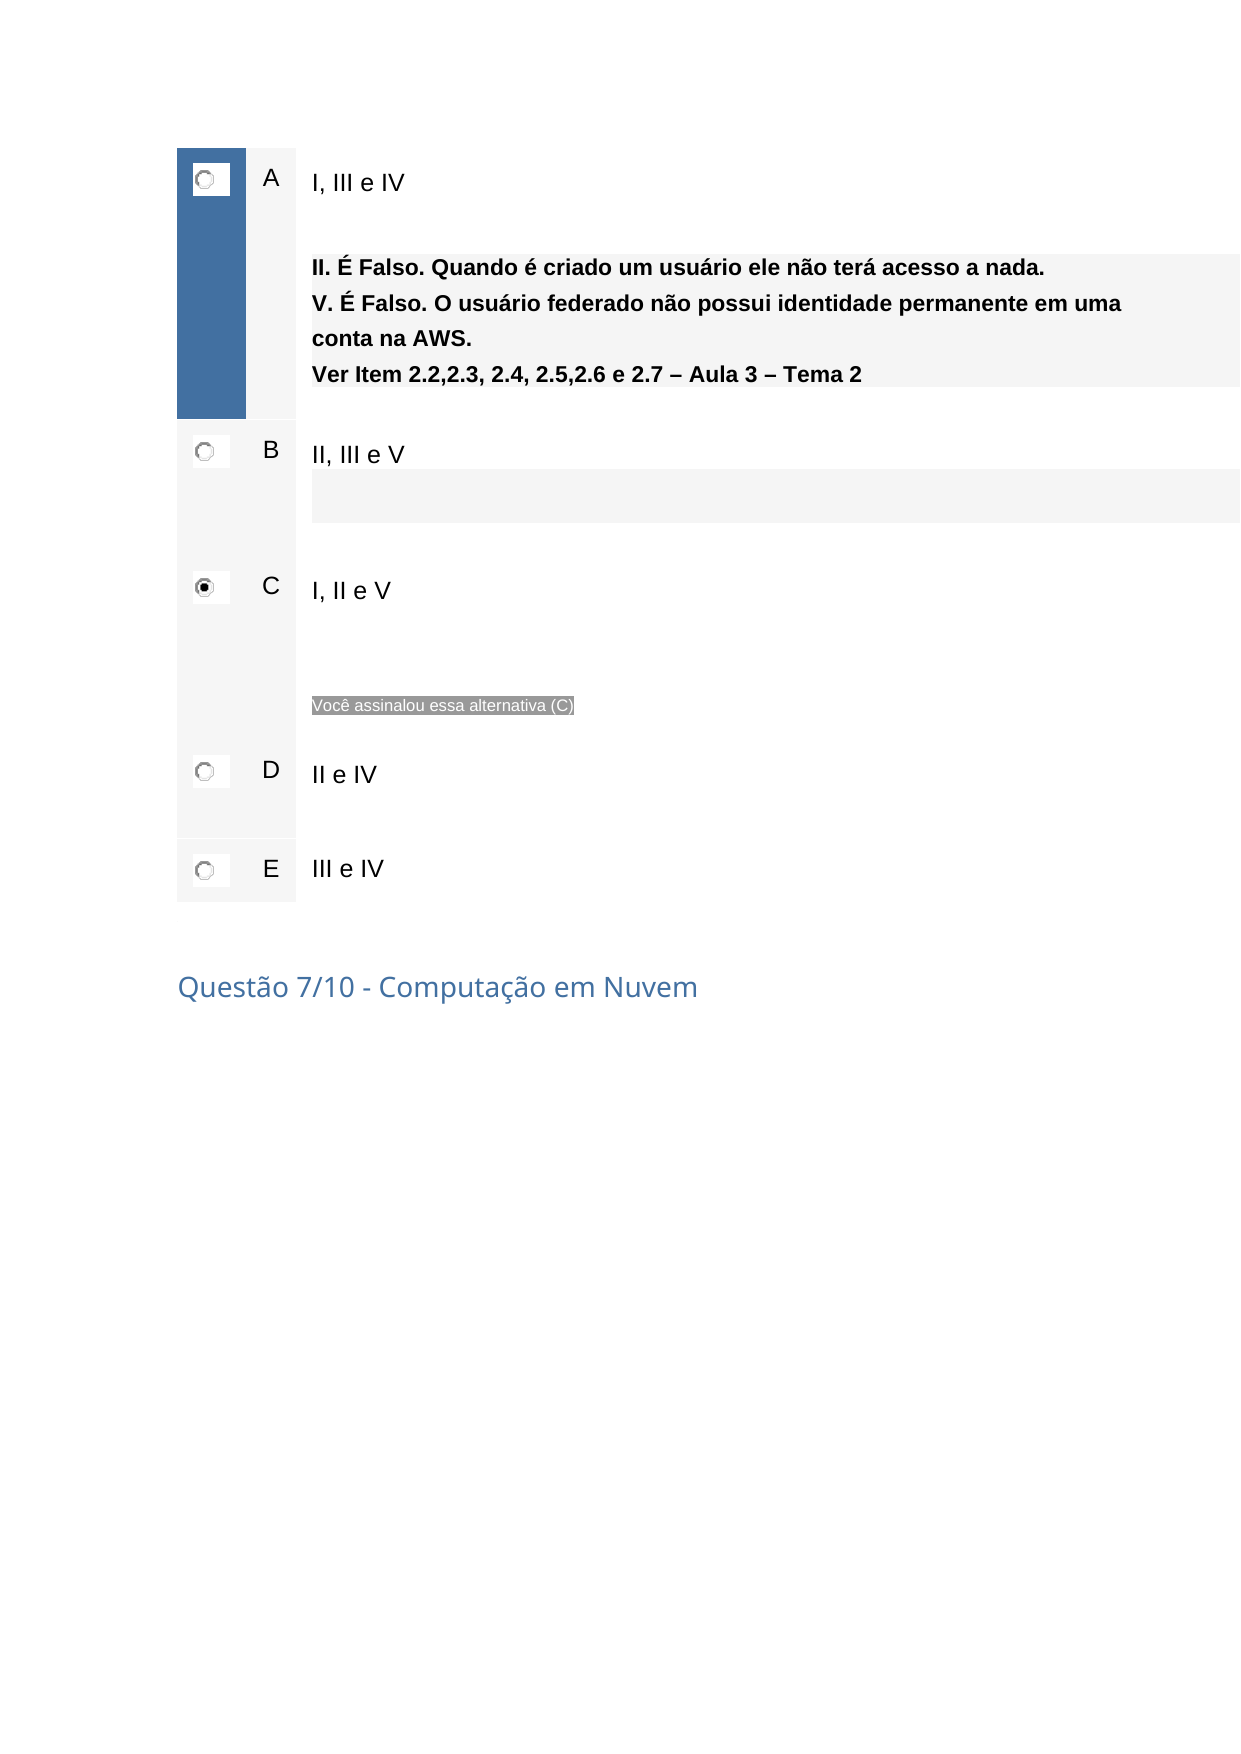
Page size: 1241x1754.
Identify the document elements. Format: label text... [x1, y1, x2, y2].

table_cell III e IV [296, 839, 1240, 902]
table_cell B [246, 420, 296, 556]
table_cell C [246, 556, 296, 740]
table_cell [177, 839, 246, 902]
table_cell [177, 740, 246, 838]
text Questão 7/10 - Computação em Nuvem [177, 968, 1063, 1006]
table_cell D [246, 740, 296, 838]
table_cell II, III e V [296, 420, 1240, 556]
table_cell [177, 420, 246, 556]
table_header [177, 148, 246, 419]
table_cell I, II e V Você assinalou essa alternativa (C) [296, 556, 1240, 740]
table_cell E [246, 839, 296, 902]
table_header I, III e IV II. É Falso. Quando é criado um usuário ele não terá acesso a nada. V. É Falso. O usuário federado não possui identidade permanente em uma conta na AWS. Ver Item 2.2,2.3, 2.4, 2.5,2.6 e 2.7 – Aula 3 – Tema 2 [296, 148, 1240, 419]
table_header A [246, 148, 296, 419]
table_cell II e IV [296, 740, 1240, 838]
table_cell [177, 556, 246, 740]
